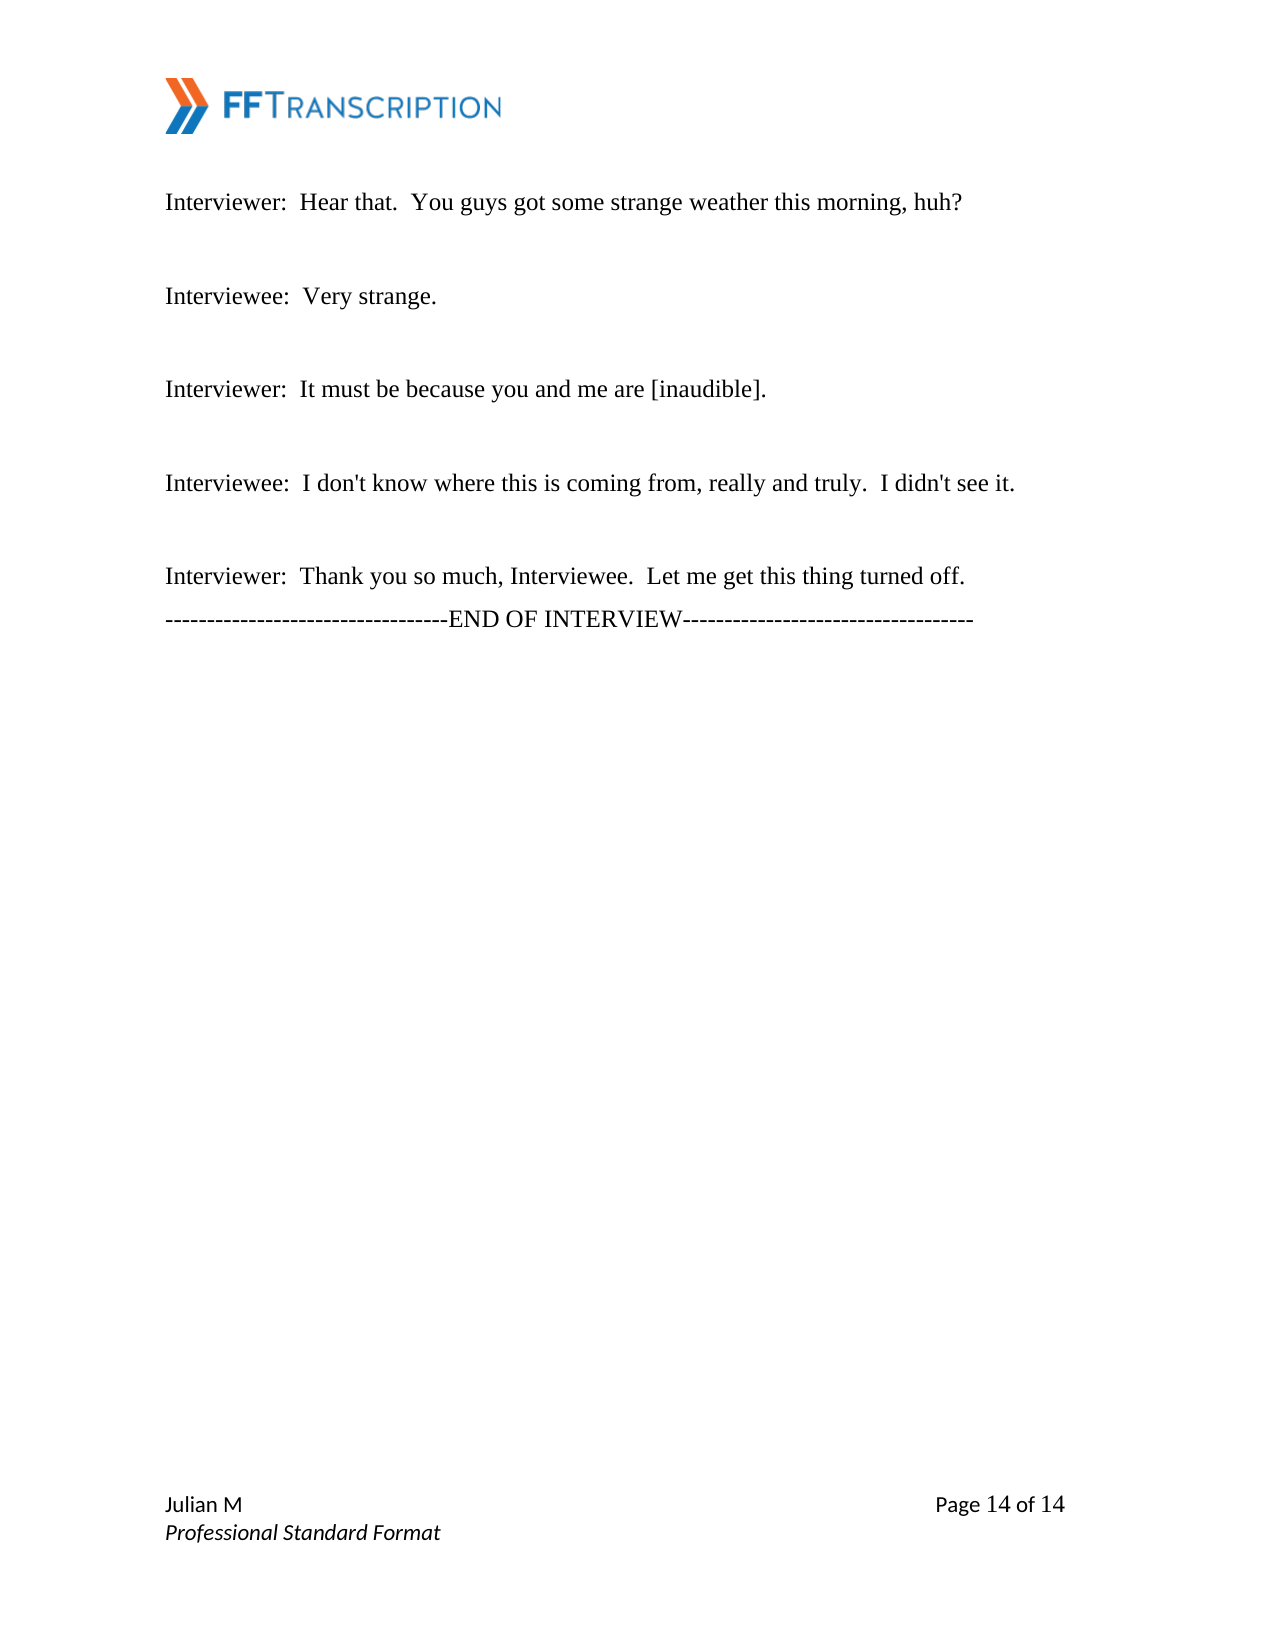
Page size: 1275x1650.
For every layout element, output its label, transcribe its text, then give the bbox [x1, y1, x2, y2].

text Interviewee: I don't know where this is coming from, really and truly. I didn't see it. [165, 468, 1110, 497]
picture [165, 78, 501, 134]
text Interviewee: Very strange. [165, 281, 1110, 310]
text Interviewer: Thank you so much, Interviewee. Let me get this thing turned off. [165, 561, 1110, 590]
text Interviewer: It must be because you and me are [inaudible]. [165, 374, 1110, 403]
text Interviewer: Hear that. You guys got some strange weather this morning, huh? [165, 187, 1110, 216]
text ----------------------------------END OF INTERVIEW----------------------------------- [165, 604, 1110, 633]
